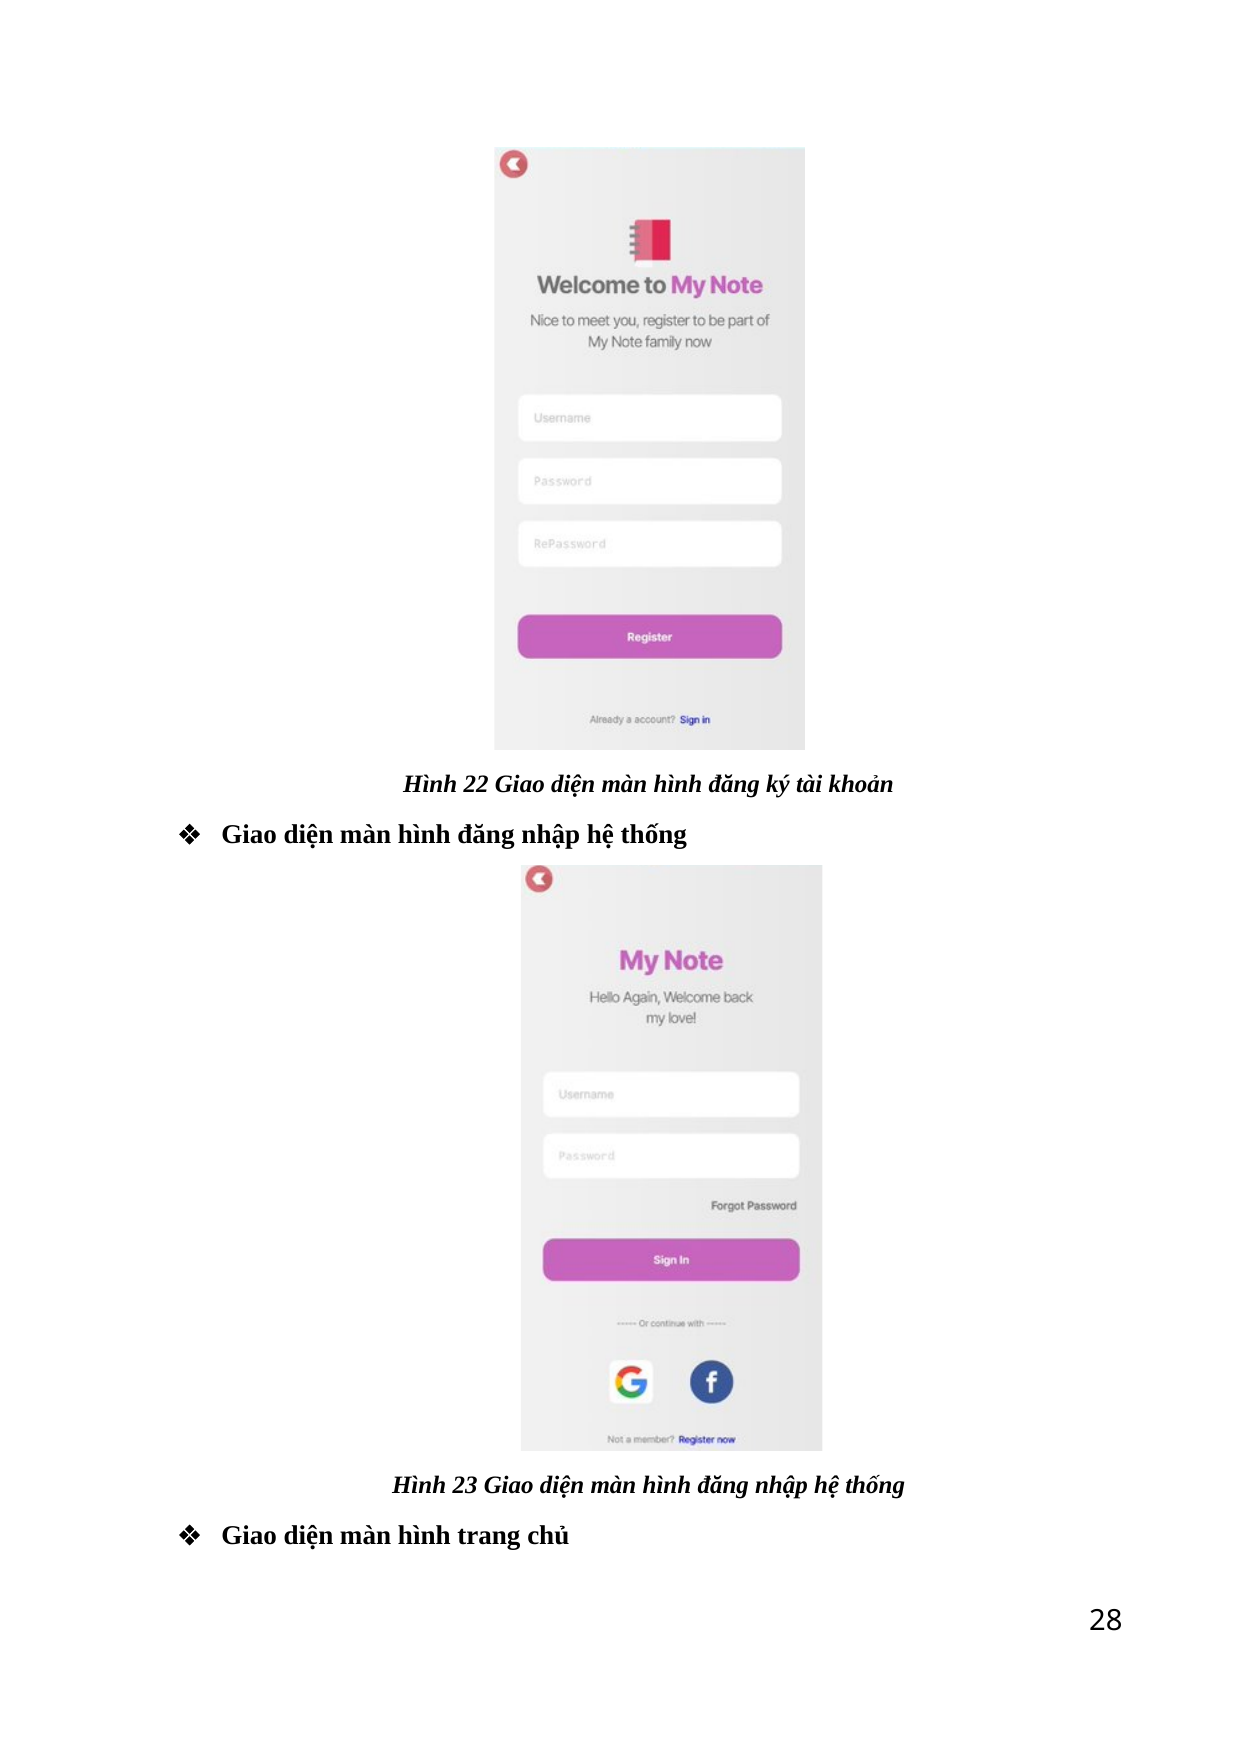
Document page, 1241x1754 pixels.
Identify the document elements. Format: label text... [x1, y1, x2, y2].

picture [494, 147, 805, 750]
list Giao diện màn hình đăng nhập hệ thống [177, 819, 1122, 850]
picture [520, 865, 823, 1451]
text Hình 23 Giao diện màn hình đăng nhập hệ thống [177, 1470, 1122, 1498]
list Giao diện màn hình trang chủ [177, 1519, 1122, 1551]
text Hình 22 Giao diện màn hình đăng ký tài khoản [177, 769, 1122, 798]
